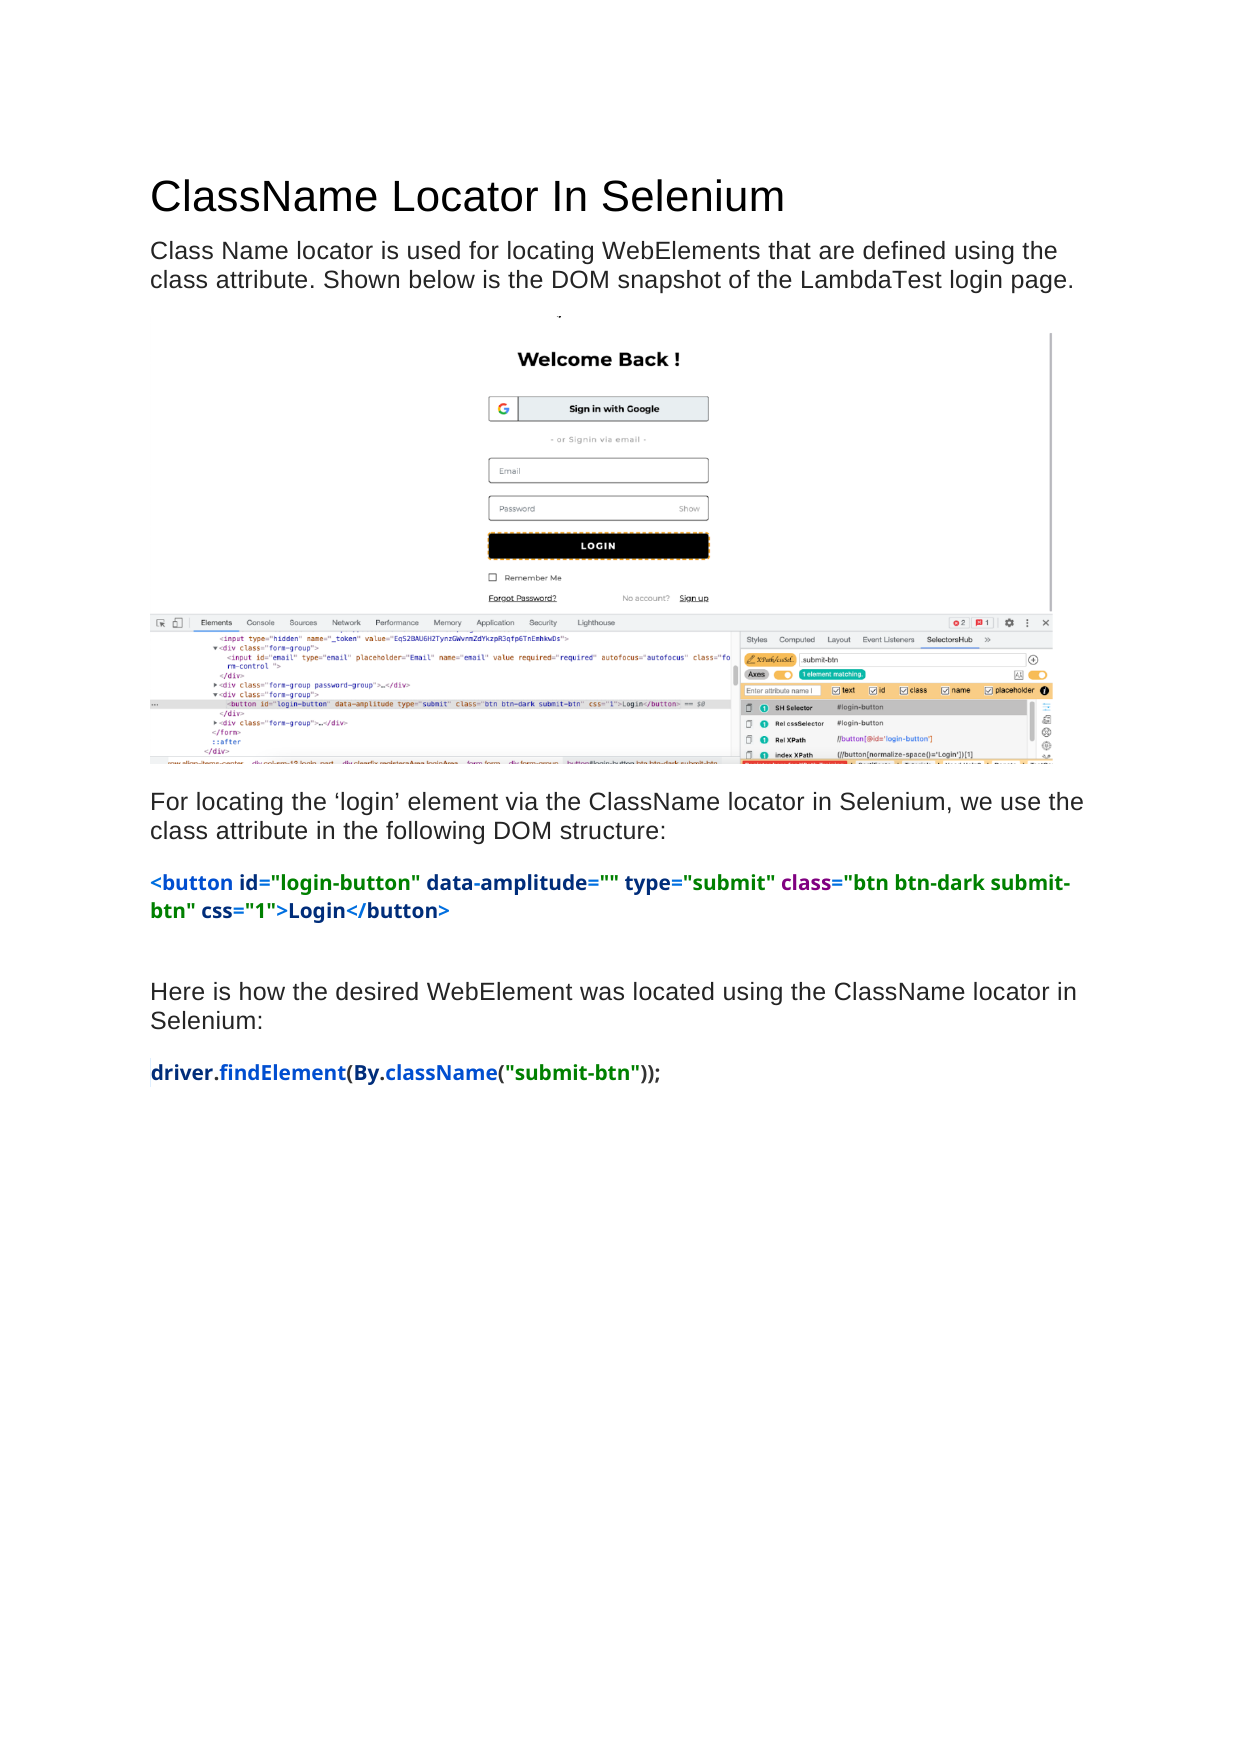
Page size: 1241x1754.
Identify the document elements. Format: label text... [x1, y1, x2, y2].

text For locating the ‘login’ element via the ClassName locator in Selenium, we use the class attribute in the following DOM structure: [150, 787, 1090, 845]
table_header driver.findElement(By.className("submit-btn")); [151, 1058, 1090, 1087]
text Here is how the desired WebElement was located using the ClassName locator in Selenium: [150, 977, 1090, 1035]
text Class Name locator is used for locating WebElements that are defined using the class attribute. Shown below is the DOM snapshot of the LambdaTest login page. [150, 236, 1090, 293]
picture [150, 316, 1053, 764]
text ClassName Locator In Selenium [150, 150, 1090, 220]
table_header <button id="login-button" data-amplitude="" type="submit" class="btn btn-dark submit-btn" css="1">Login</button> [150, 868, 1080, 925]
